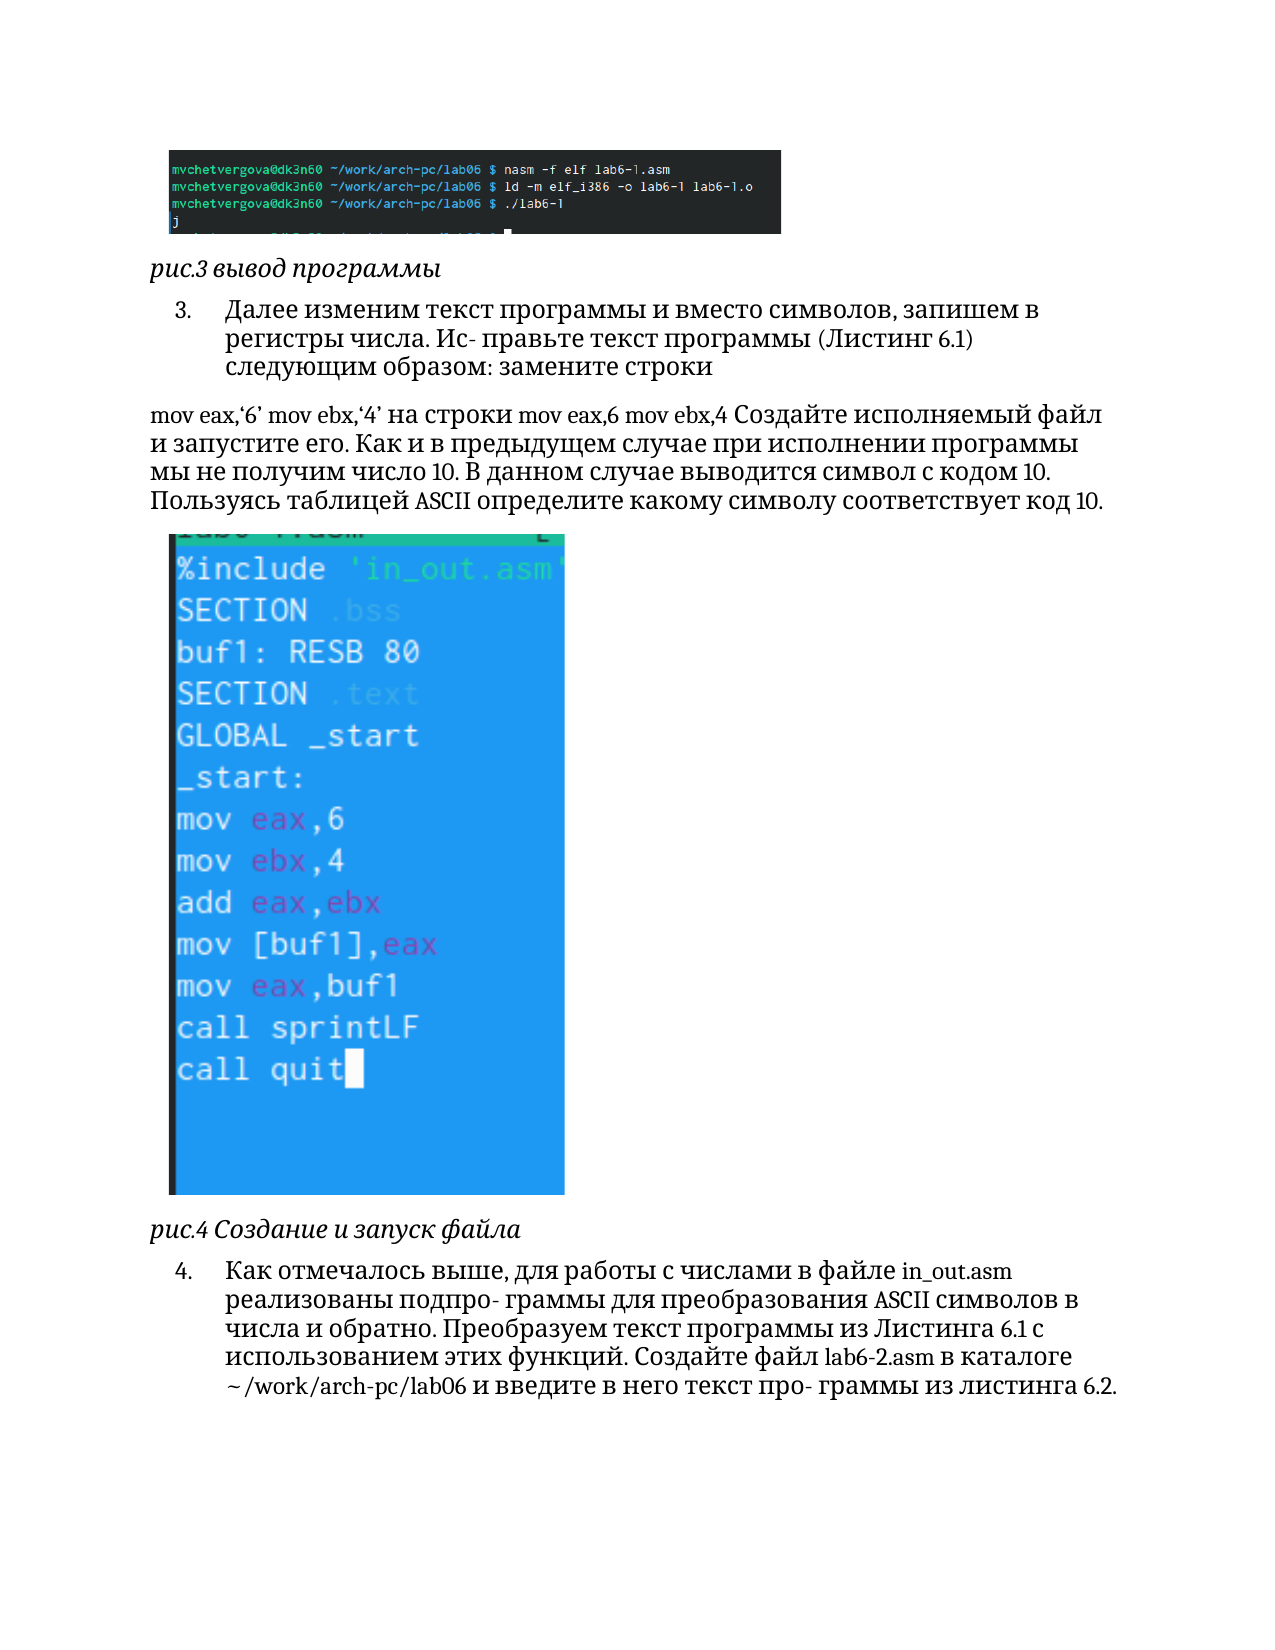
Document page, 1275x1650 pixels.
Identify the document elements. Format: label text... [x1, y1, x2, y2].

text mov eax,‘6’ mov ebx,‘4’ на строки mov eax,6 mov ebx,4 Создайте исполняемый файл и запустите его. Как и в предыдущем случае при исполнении программы мы не получим число 10. В данном случае выводится символ с кодом 10. Пользуясь таблицей ASCII определите какому символу соответствует код 10. [150, 401, 1125, 516]
picture [168, 534, 565, 1195]
list Как отмечалось выше, для работы с числами в файле in_out.asm реализованы подпро- граммы для преобразования ASCII символов в числа и обратно. Преобразуем текст программы из Листинга 6.1 с использованием этих функций. Создайте файл lab6-2.asm в каталоге ~/work/arch-pc/lab06 и введите в него текст про- граммы из листинга 6.2. [175, 1257, 1125, 1401]
text рис.3 вывод программы [150, 254, 1125, 283]
text рис.4 Создание и запуск файла [150, 1216, 1125, 1244]
list Далее изменим текст программы и вместо символов, запишем в регистры числа. Ис- правьте текст программы (Листинг 6.1) следующим образом: замените строки [175, 296, 1125, 382]
picture [168, 150, 782, 234]
